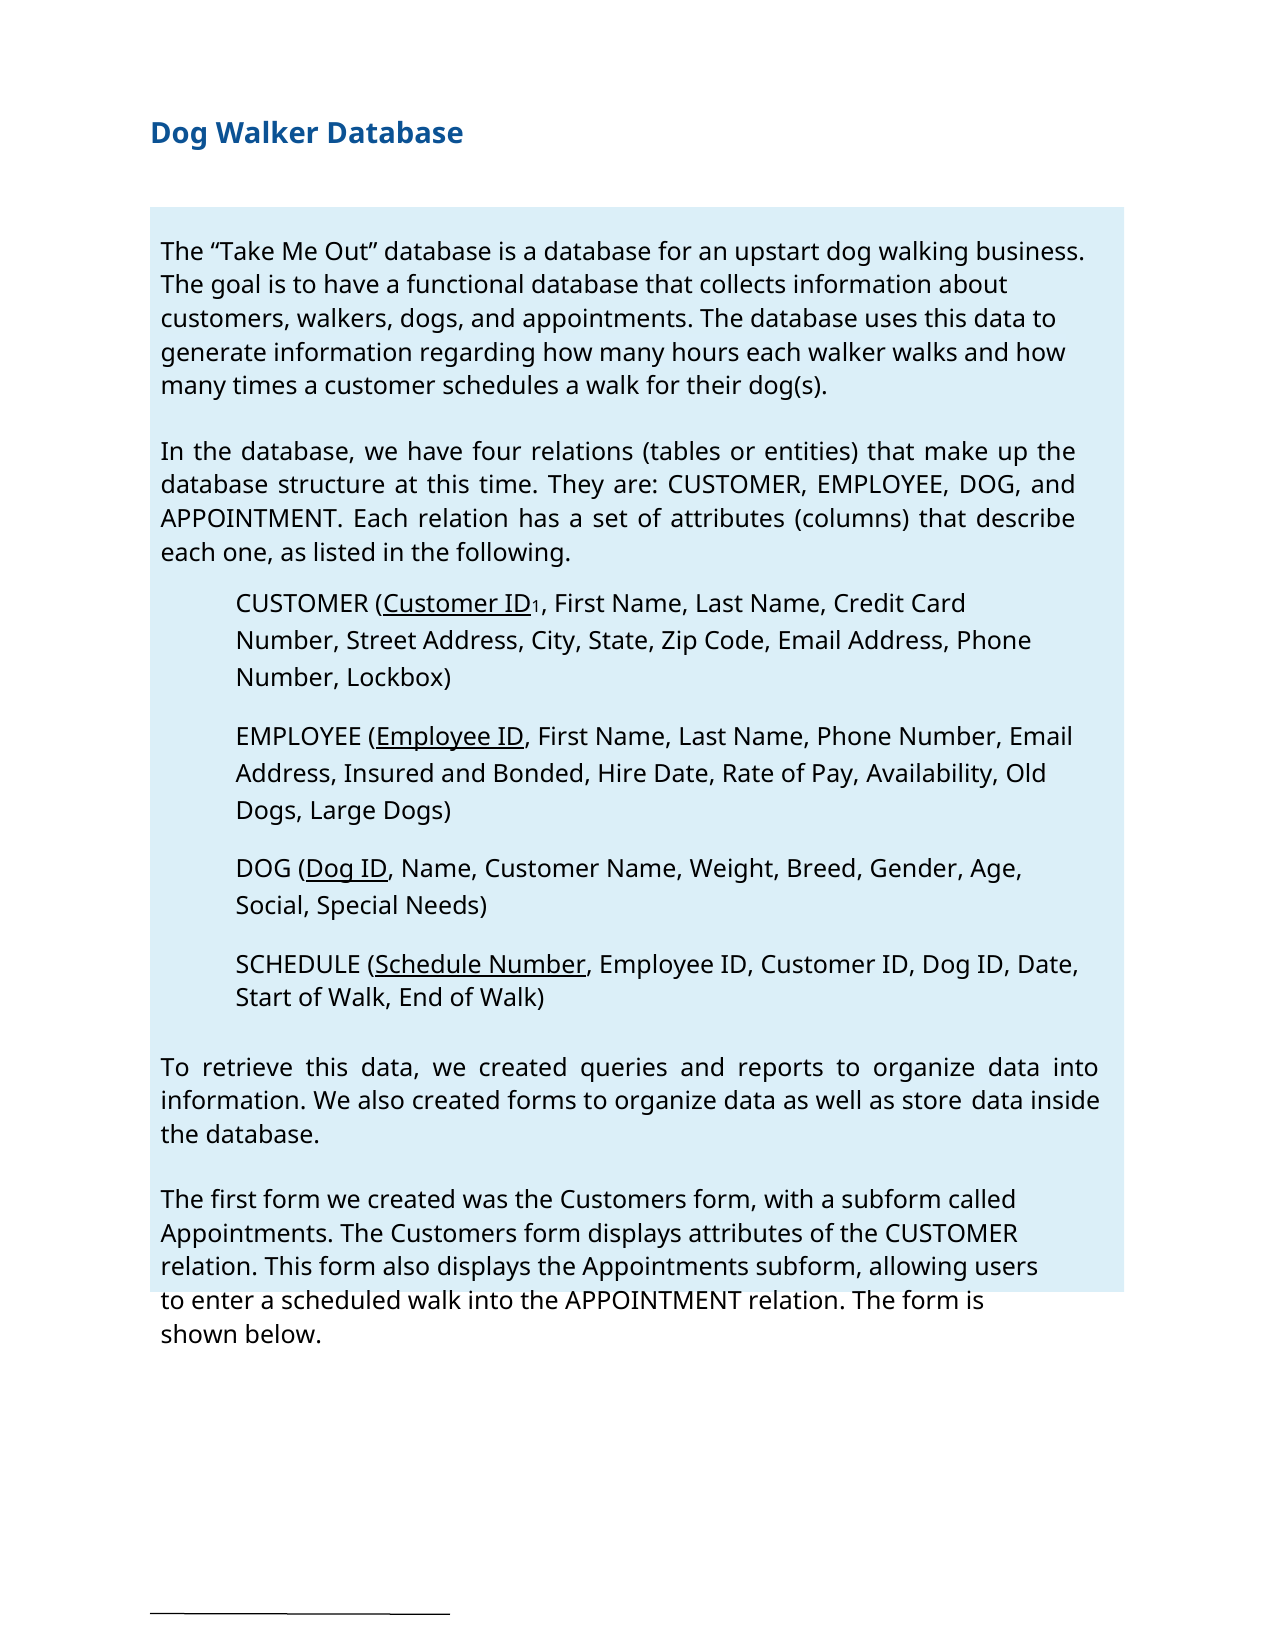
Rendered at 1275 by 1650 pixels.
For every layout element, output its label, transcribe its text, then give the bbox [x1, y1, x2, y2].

text EMPLOYEE (Employee ID, First Name, Last Name, Phone Number, Email Address, Insured and Bonded, Hire Date, Rate of Pay, Availability, Old Dogs, Large Dogs) [235, 718, 1087, 826]
text CUSTOMER (Customer ID1, First Name, Last Name, Credit Card Number, Street Address, City, State, Zip Code, Email Address, Phone Number, Lockbox) [235, 585, 1054, 694]
subtitle Dog Walker Database [150, 112, 1125, 152]
text The first form we created was the Customers form, with a subform called Appointments. The Customers form displays attributes of the CUSTOMER relation. This form also displays the Appointments subform, allowing users to enter a scheduled walk into the APPOINTMENT relation. The form is shown below. [160, 1182, 1064, 1351]
text In the database, we have four relations (tables or entities) that make up the database structure at this time. They are: CUSTOMER, EMPLOYEE, DOG, and APPOINTMENT. Each relation has a set of attributes (columns) that describe each one, as listed in the following. [160, 433, 1077, 568]
text The “Take Me Out” database is a database for an upstart dog walking business. The goal is to have a functional database that collects information about customers, walkers, dogs, and appointments. The database uses this data to generate information regarding how many hours each walker walks and how many times a customer schedules a walk for their dog(s). [160, 233, 1102, 402]
text DOG (Dog ID, Name, Customer Name, Weight, Breed, Gender, Age, Social, Special Needs) [235, 851, 1064, 922]
text SCHEDULE (Schedule Number, Employee ID, Customer ID, Dog ID, Date, Start of Walk, End of Walk) [235, 946, 1100, 1014]
picture [150, 207, 1125, 1292]
text To retrieve this data, we created queries and reports to organize data into information. We also created forms to organize data as well as store data inside the database. [160, 1083, 1100, 1151]
